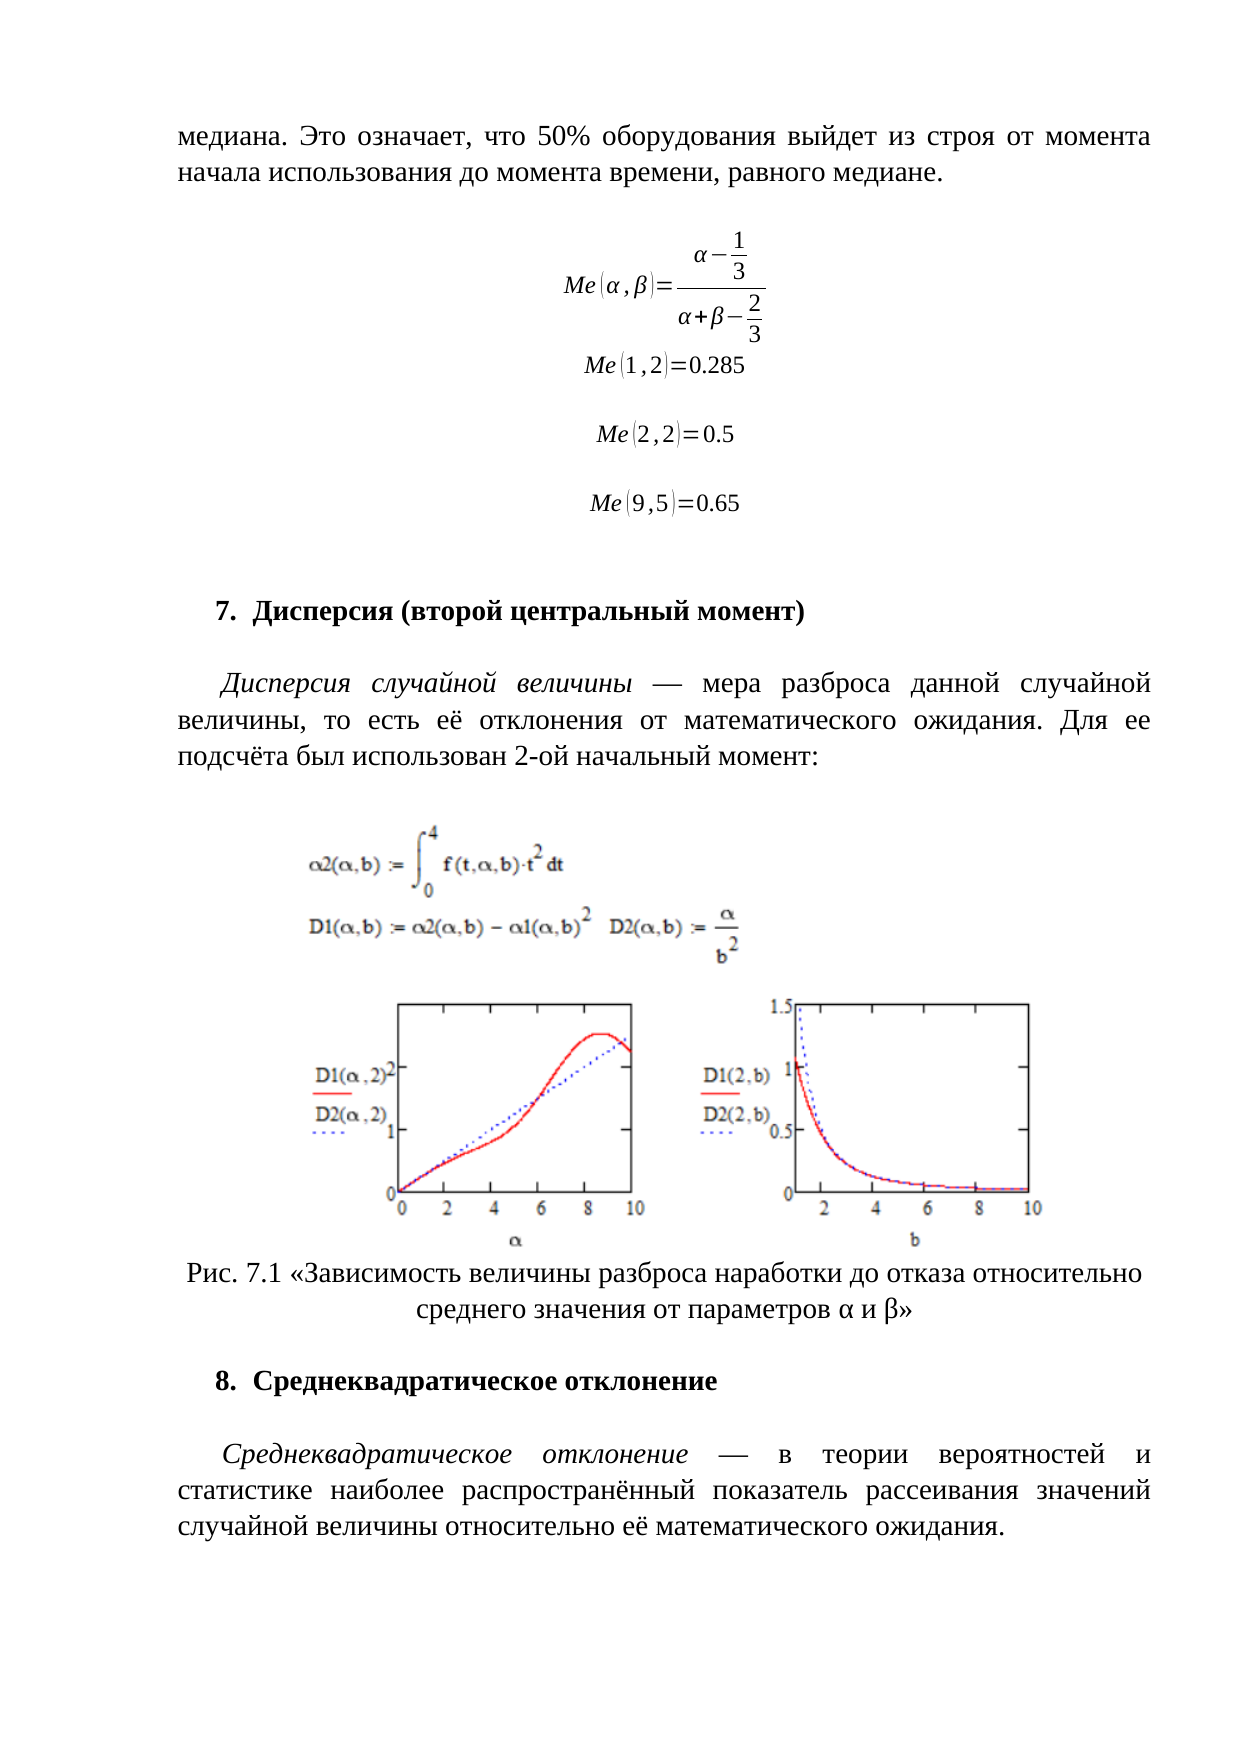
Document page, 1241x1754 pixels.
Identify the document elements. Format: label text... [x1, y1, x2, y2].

list Дисперсия случайной величины — мера разброса данной случайной величины, то есть её отклонения от математического ожидания. Для ее подсчёта был использован 2-ой начальный момент: [177, 666, 1152, 771]
list Среднеквадратическое отклонение [215, 1363, 1152, 1397]
list Рис. 7.1 «Зависимость величины разброса наработки до отказа относительно среднего значения от параметров α и β» [177, 1255, 1152, 1325]
list Среднеквадратическое отклонение — в теории вероятностей и статистике наиболее распространённый показатель рассеивания значений случайной величины относительно её математического ожидания. [177, 1436, 1152, 1542]
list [177, 118, 1152, 188]
picture [281, 810, 1048, 1253]
list Дисперсия (второй центральный момент) [215, 593, 1152, 627]
